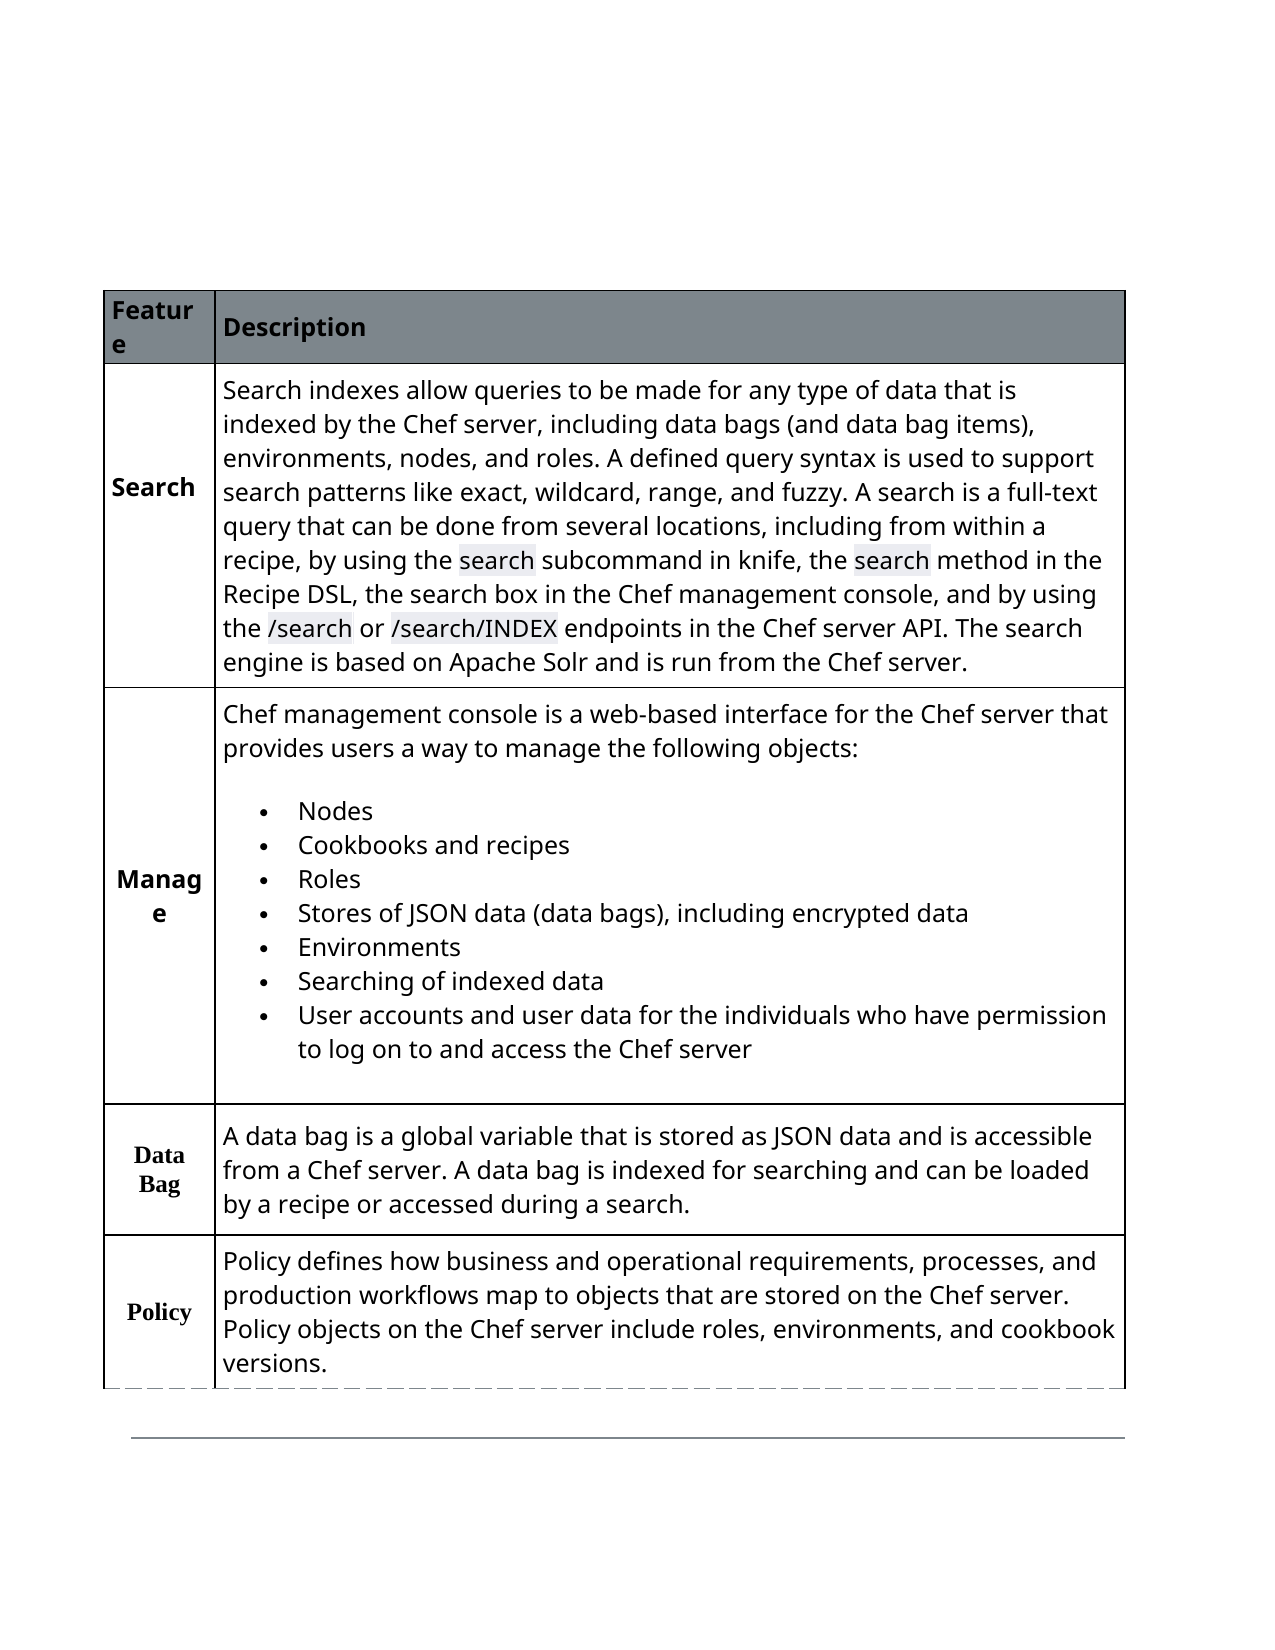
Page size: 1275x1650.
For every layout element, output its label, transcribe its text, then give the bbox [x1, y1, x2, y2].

table_header Description [216, 291, 1124, 363]
table_cell Data Bag [105, 1105, 214, 1234]
table_cell Chef management console is a web-based interface for the Chef server that provides users a way to manage the following objects: Nodes Cookbooks and recipes Roles Stores of JSON data (data bags), including encrypted data Environments Searching of indexed data User accounts and user data for the individuals who have permission to log on to and access the Chef server [216, 688, 1124, 1103]
table_cell Search [105, 364, 214, 687]
table_cell A data bag is a global variable that is stored as JSON data and is accessible from a Chef server. A data bag is indexed for searching and can be loaded by a recipe or accessed during a search. [216, 1105, 1124, 1234]
table_cell Manage [105, 688, 214, 1103]
table_cell Policy defines how business and operational requirements, processes, and production workflows map to objects that are stored on the Chef server. Policy objects on the Chef server include roles, environments, and cookbook versions. [216, 1236, 1124, 1388]
table_header Feature [105, 291, 214, 363]
table_cell Policy [105, 1236, 214, 1388]
table_cell Search indexes allow queries to be made for any type of data that is indexed by the Chef server, including data bags (and data bag items), environments, nodes, and roles. A defined query syntax is used to support search patterns like exact, wildcard, range, and fuzzy. A search is a full-text query that can be done from several locations, including from within a recipe, by using the search subcommand in knife, the search method in the Recipe DSL, the search box in the Chef management console, and by using the /search or /search/INDEX endpoints in the Chef server API. The search engine is based on Apache Solr and is run from the Chef server. [216, 364, 1124, 687]
